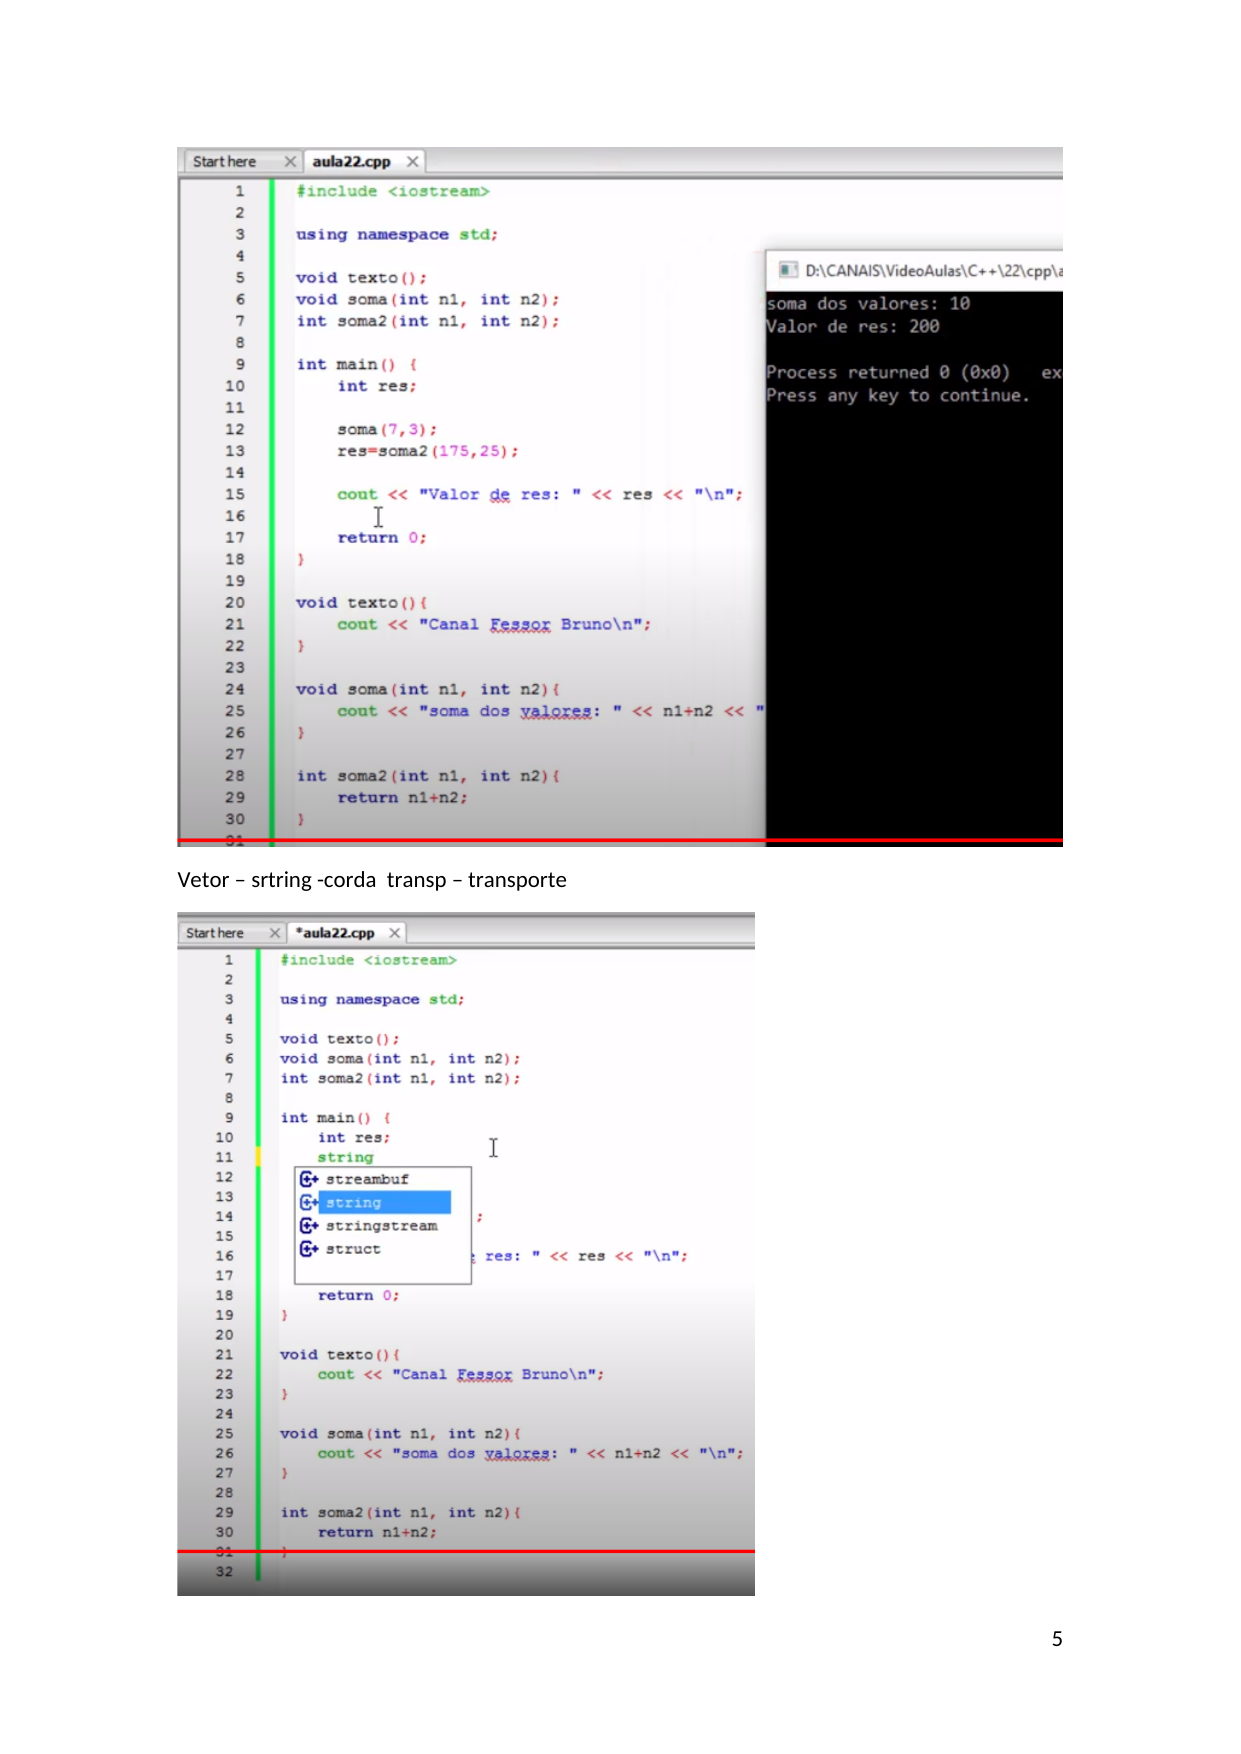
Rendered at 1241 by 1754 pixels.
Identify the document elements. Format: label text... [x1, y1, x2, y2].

text Vetor – srtring -corda transp – transporte [177, 866, 1063, 893]
picture [177, 147, 1063, 847]
picture [177, 912, 755, 1596]
